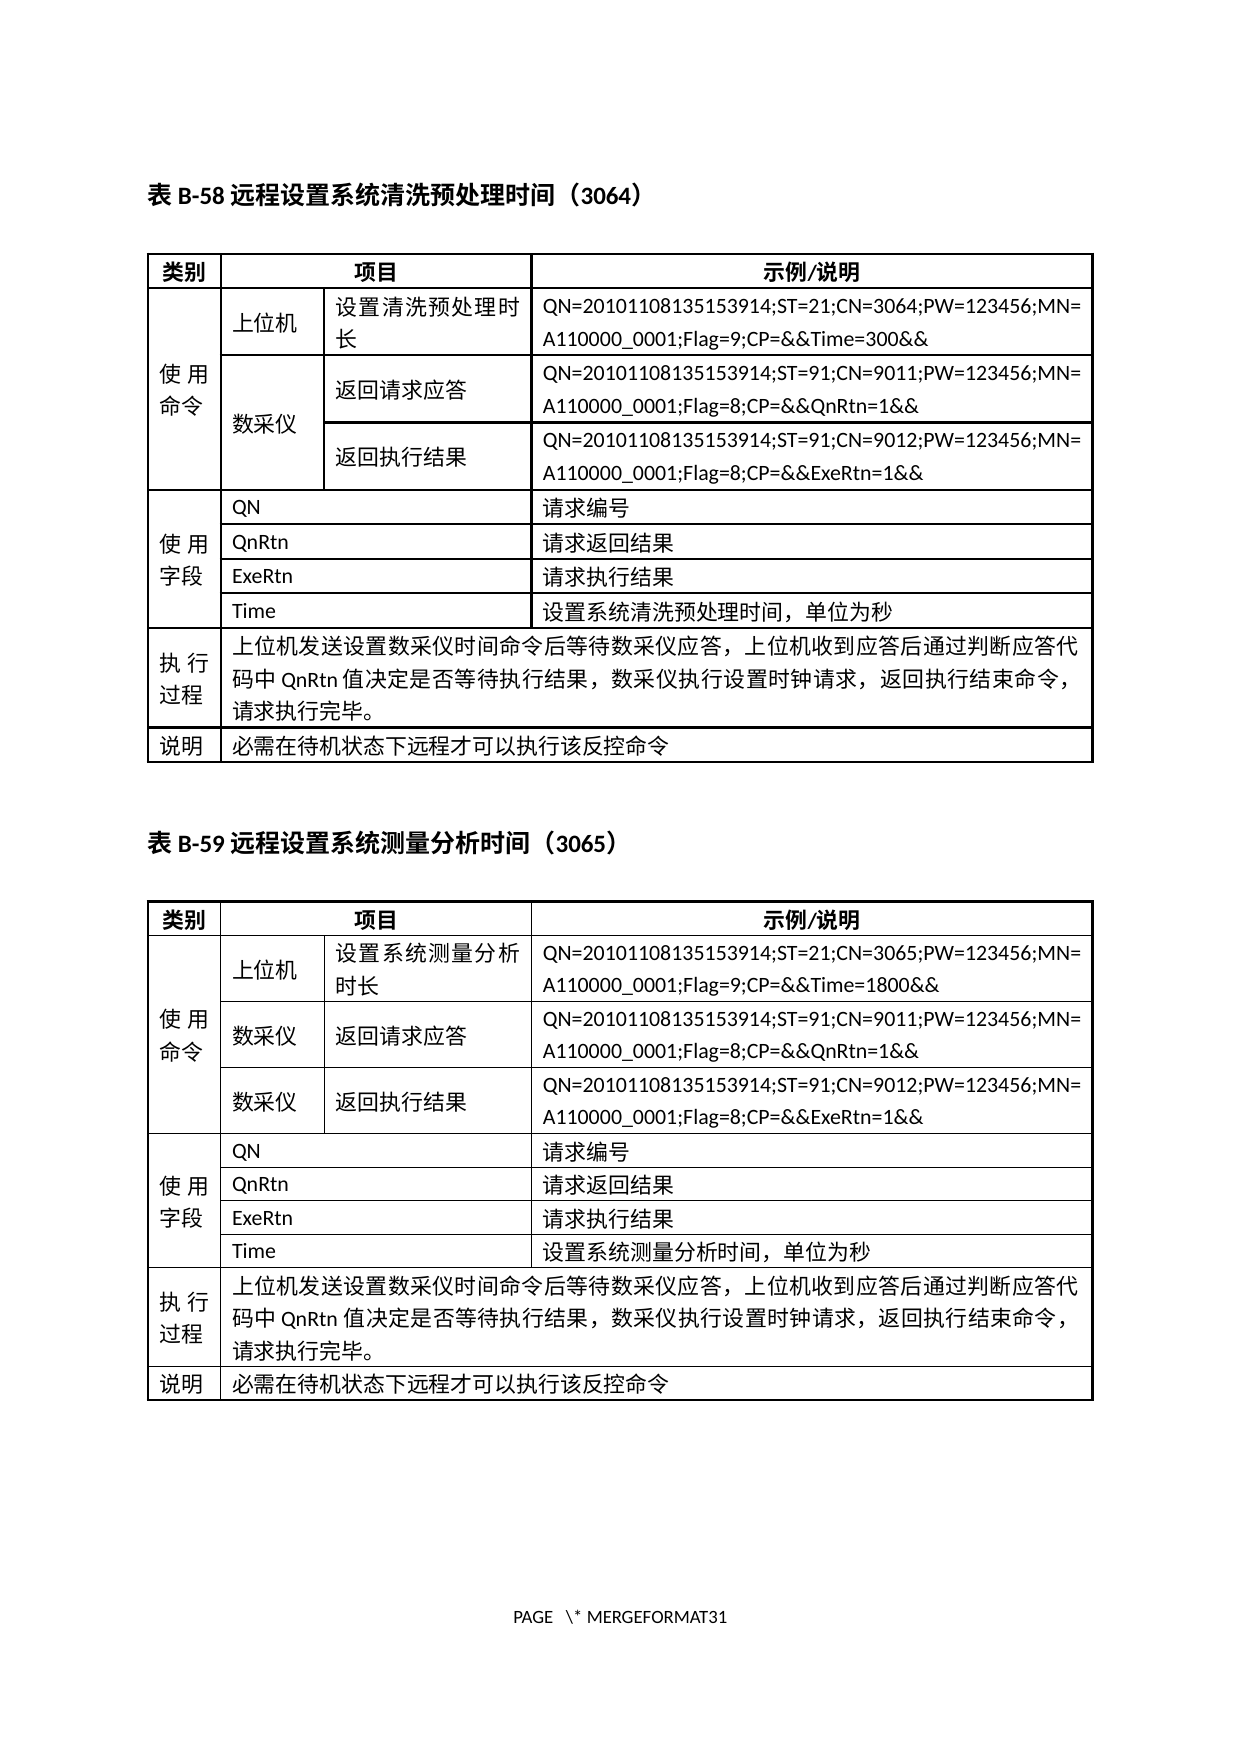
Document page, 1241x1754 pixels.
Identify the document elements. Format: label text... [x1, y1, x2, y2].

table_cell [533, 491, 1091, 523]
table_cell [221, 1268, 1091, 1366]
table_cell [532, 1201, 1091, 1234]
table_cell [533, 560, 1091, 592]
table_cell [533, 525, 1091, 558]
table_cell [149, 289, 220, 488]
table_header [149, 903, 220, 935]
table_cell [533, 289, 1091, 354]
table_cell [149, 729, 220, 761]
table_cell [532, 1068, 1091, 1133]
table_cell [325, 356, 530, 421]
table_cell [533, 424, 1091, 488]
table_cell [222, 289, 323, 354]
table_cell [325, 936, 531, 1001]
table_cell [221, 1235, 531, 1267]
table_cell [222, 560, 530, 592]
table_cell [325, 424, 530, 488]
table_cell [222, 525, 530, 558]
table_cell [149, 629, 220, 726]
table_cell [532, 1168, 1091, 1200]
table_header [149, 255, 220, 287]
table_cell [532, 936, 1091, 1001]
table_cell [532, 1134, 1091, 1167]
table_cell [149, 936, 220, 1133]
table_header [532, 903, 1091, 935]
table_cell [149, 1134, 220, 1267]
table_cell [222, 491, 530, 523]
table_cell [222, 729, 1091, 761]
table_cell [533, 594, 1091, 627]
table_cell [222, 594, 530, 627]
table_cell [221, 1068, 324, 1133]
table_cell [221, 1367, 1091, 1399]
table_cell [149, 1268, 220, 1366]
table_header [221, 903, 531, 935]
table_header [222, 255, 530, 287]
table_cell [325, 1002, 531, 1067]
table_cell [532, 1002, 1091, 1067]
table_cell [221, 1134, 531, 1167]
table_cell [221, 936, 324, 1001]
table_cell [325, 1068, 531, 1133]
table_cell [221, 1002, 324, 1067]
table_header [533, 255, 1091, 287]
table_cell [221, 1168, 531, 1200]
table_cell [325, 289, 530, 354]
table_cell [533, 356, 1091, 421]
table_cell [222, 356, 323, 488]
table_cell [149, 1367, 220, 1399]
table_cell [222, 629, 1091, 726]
subtitle 表B-59 远程设置系统测量分析时间（3065） [148, 809, 1092, 874]
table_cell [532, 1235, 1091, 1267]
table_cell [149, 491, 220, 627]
subtitle 表B-58 远程设置系统清洗预处理时间（3064） [148, 161, 1092, 226]
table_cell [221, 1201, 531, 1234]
